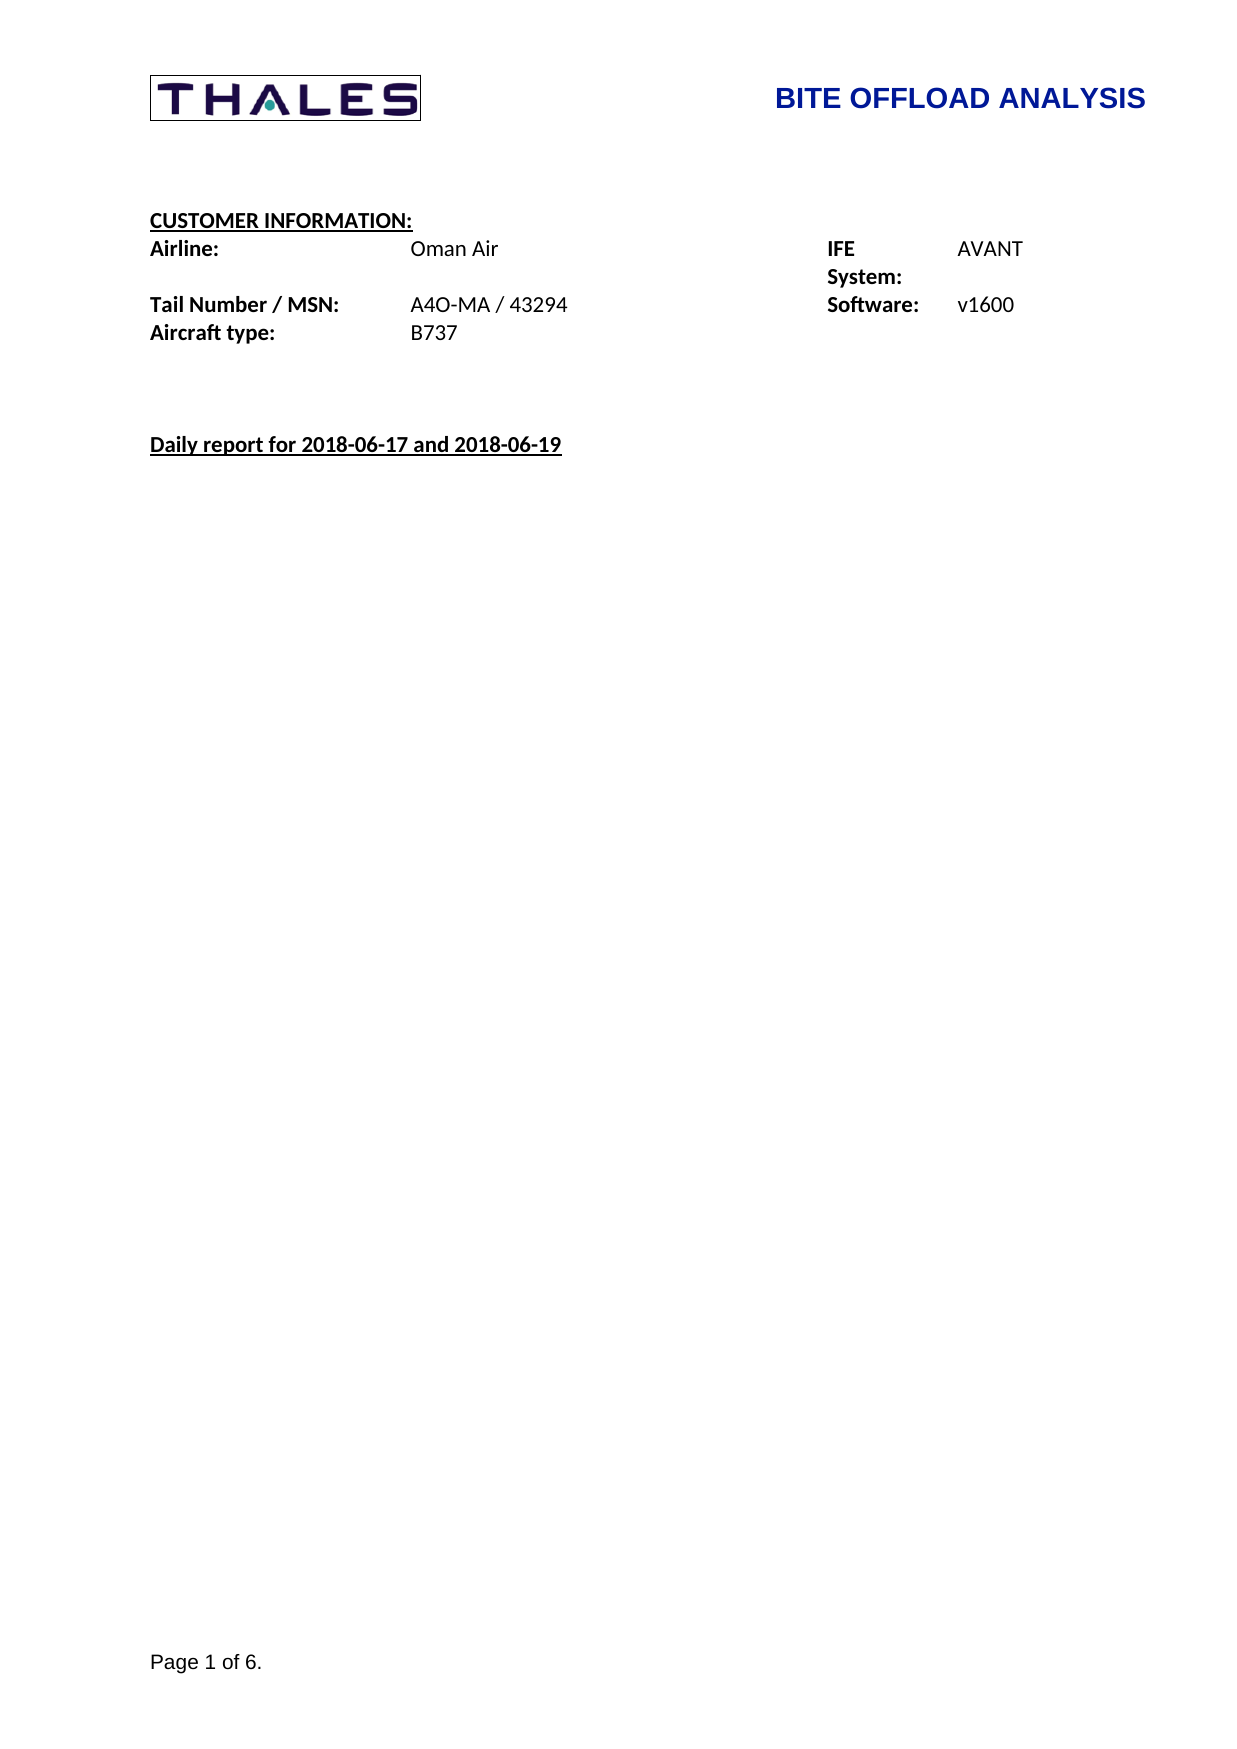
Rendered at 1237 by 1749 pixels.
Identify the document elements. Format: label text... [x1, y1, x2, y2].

table_header IFE System: [816, 234, 946, 290]
text CUSTOMER INFORMATION: [150, 206, 1086, 234]
table_header Airline: [139, 234, 399, 290]
table_cell Software: [816, 290, 946, 318]
table_header AVANT [946, 234, 1236, 290]
table_cell Aircraft type: [139, 318, 399, 346]
picture [151, 76, 420, 120]
table_cell v1600 [946, 290, 1236, 318]
table_cell B737 [399, 318, 1236, 346]
table_cell A4O-MA / 43294 [399, 290, 816, 318]
table_cell Tail Number / MSN: [139, 290, 399, 318]
text Daily report for 2018-06-17 and 2018-06-19 [150, 430, 1086, 458]
table_header Oman Air [399, 234, 816, 290]
